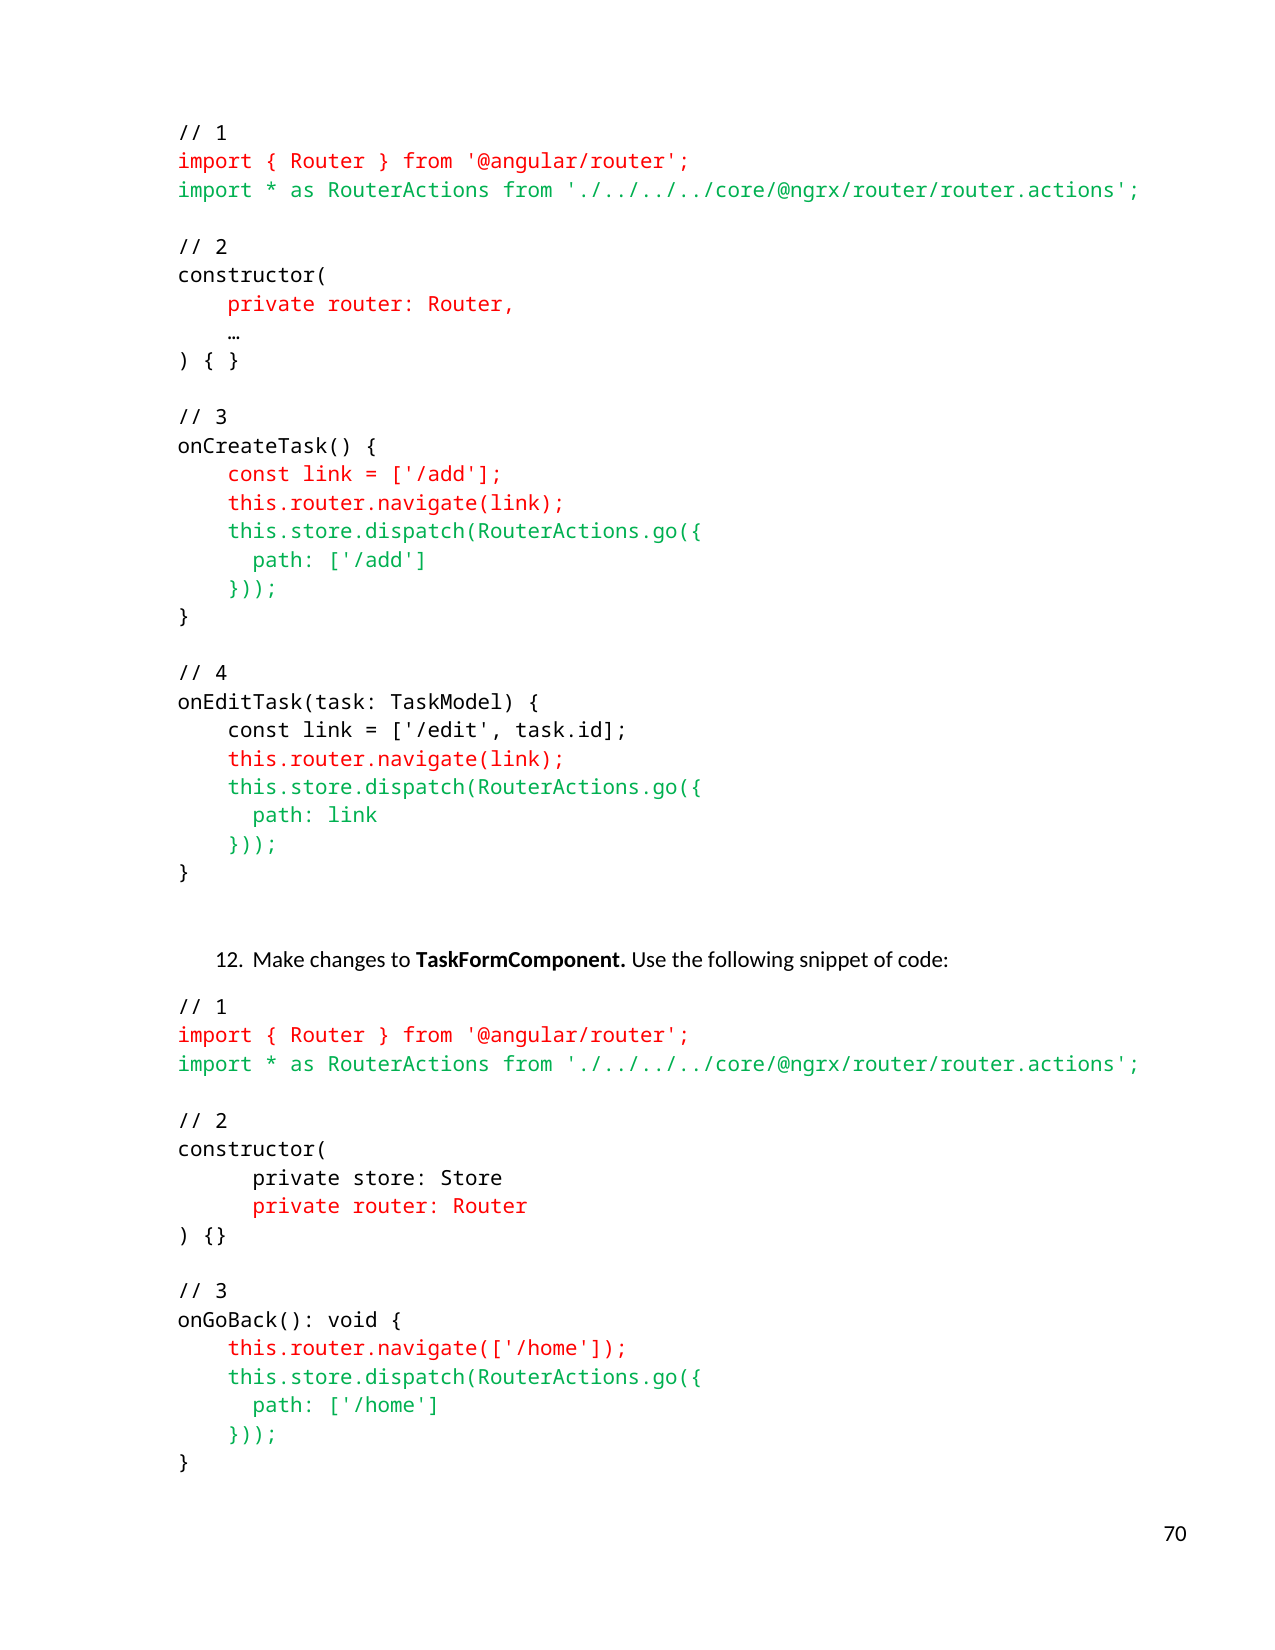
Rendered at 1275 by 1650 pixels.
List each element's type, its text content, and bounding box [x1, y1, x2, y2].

list Make changes to TaskFormComponent. Use the following snippet of code: [215, 945, 1186, 973]
text // 2 [177, 232, 1186, 260]
text // 4 [177, 658, 1186, 687]
text const link = ['/edit', task.id]; [177, 715, 1186, 744]
text onCreateTask() { [177, 431, 1186, 459]
text constructor( [177, 1134, 1186, 1163]
text // 3 [177, 402, 1186, 431]
text onEditTask(task: TaskModel) { [177, 687, 1186, 715]
text import { Router } from '@angular/router'; [177, 1021, 1186, 1049]
text … [177, 317, 1186, 346]
text // 2 [177, 1106, 1186, 1134]
text this.store.dispatch(RouterActions.go({ [177, 772, 1186, 801]
text constructor( [177, 260, 1186, 289]
text })); [177, 1419, 1186, 1447]
text // 1 [177, 992, 1186, 1021]
text // 3 [177, 1277, 1186, 1305]
text ) {} [177, 1220, 1186, 1248]
text })); [177, 573, 1186, 602]
text this.router.navigate(['/home']); this.store.dispatch(RouterActions.go({ [177, 1333, 1186, 1390]
text onGoBack(): void { [177, 1305, 1186, 1333]
text path: ['/home'] [177, 1390, 1186, 1419]
text private router: Router, [177, 289, 1186, 317]
text ) { } [177, 346, 1186, 374]
text import * as RouterActions from './../../../core/@ngrx/router/router.actions'; [177, 175, 1186, 203]
text } [177, 857, 1186, 886]
text } [177, 1447, 1186, 1476]
text this.store.dispatch(RouterActions.go({ [177, 516, 1186, 545]
text })); [177, 829, 1186, 857]
text // 1 [177, 118, 1186, 147]
text this.router.navigate(link); [177, 488, 1186, 516]
text import * as RouterActions from './../../../core/@ngrx/router/router.actions'; [177, 1049, 1186, 1077]
text private router: Router [177, 1191, 1186, 1220]
text this.router.navigate(link); [177, 744, 1186, 772]
text private store: Store [177, 1163, 1186, 1191]
text const link = ['/add']; [177, 459, 1186, 488]
text path: ['/add'] [177, 545, 1186, 573]
text import { Router } from '@angular/router'; [177, 147, 1186, 175]
text } [177, 602, 1186, 630]
text path: link [177, 801, 1186, 829]
